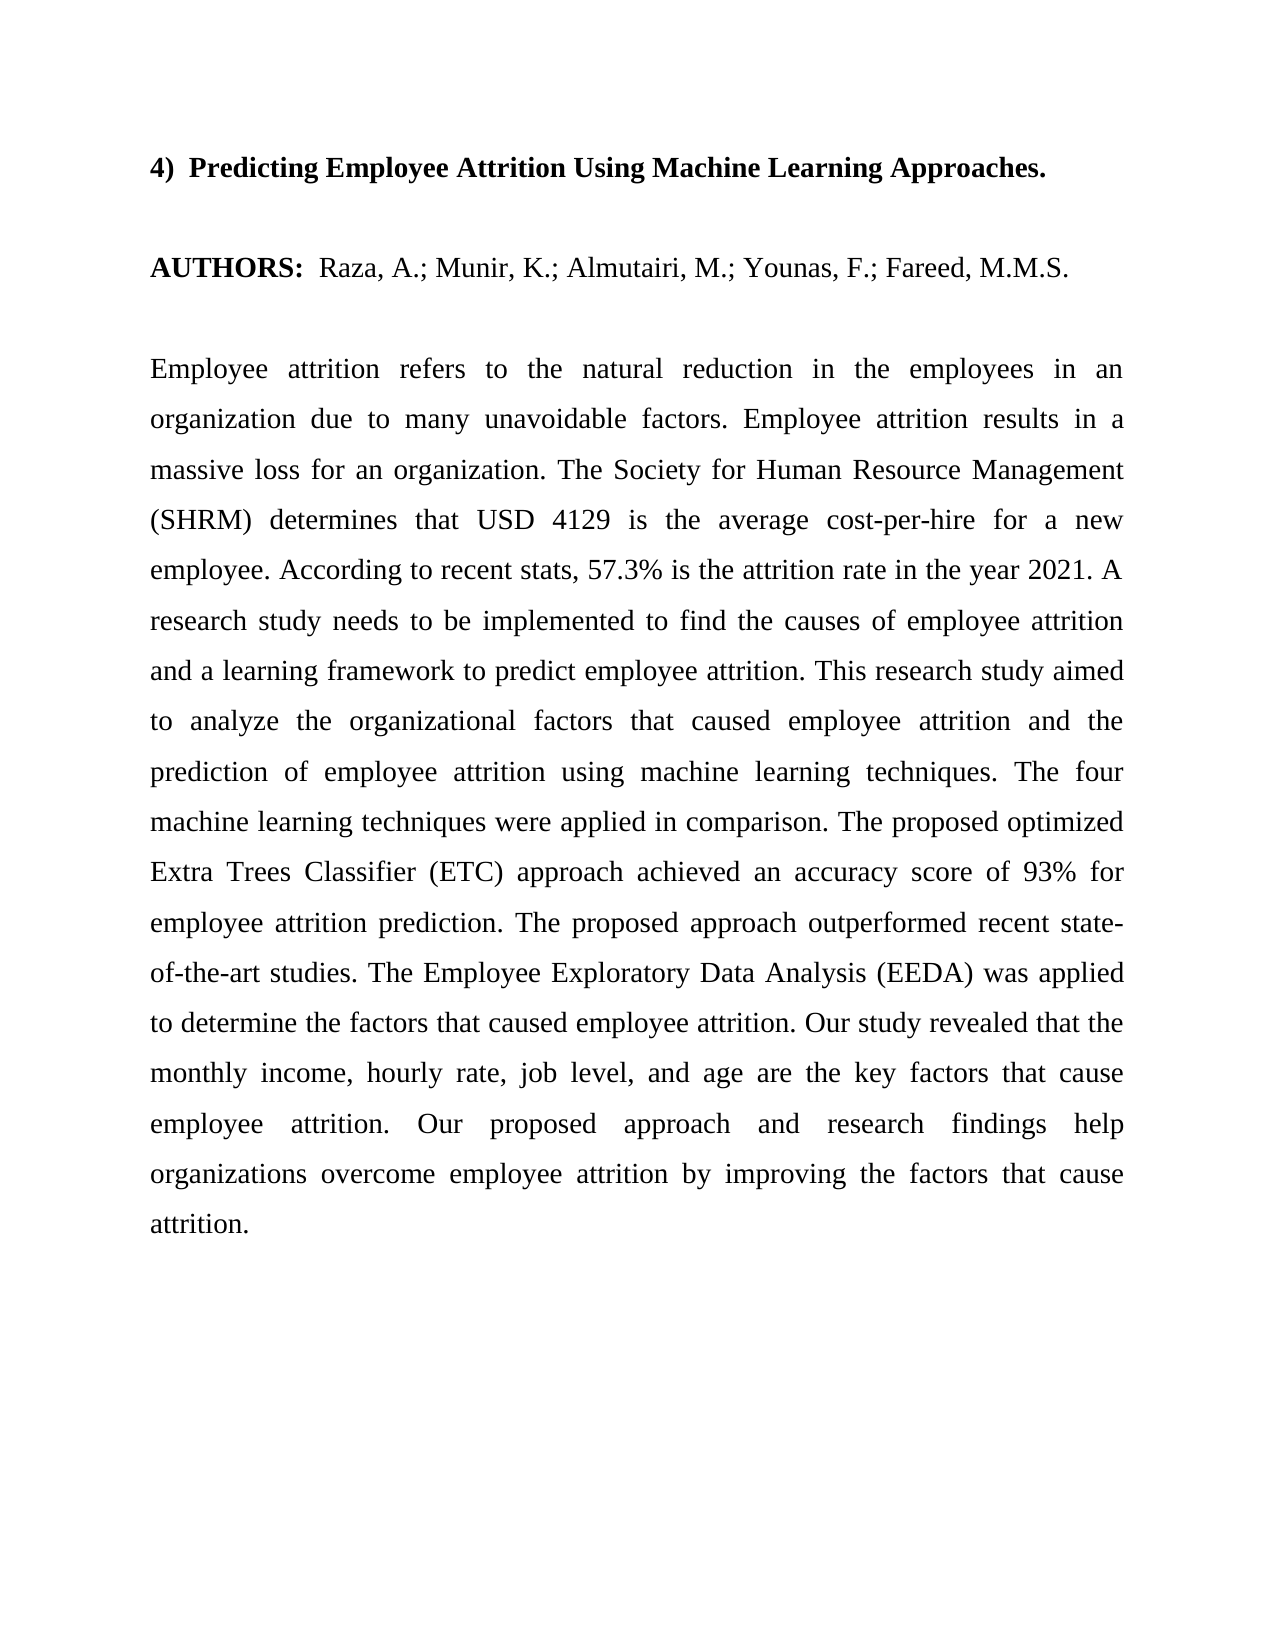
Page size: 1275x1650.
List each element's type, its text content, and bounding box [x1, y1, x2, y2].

text 4) Predicting Employee Attrition Using Machine Learning Approaches. [150, 150, 1125, 183]
text AUTHORS: Raza, A.; Munir, K.; Almutairi, M.; Younas, F.; Fareed, M.M.S. [150, 251, 1125, 284]
text Employee attrition refers to the natural reduction in the employees in an organization due to many unavoidable factors. Employee attrition results in a massive loss for an organization. The Society for Human Resource Management (SHRM) determines that USD 4129 is the average cost-per-hire for a new employee. According to recent stats, 57.3% is the attrition rate in the year 2021. A research study needs to be implemented to find the causes of employee attrition and a learning framework to predict employee attrition. This research study aimed to analyze the organizational factors that caused employee attrition and the prediction of employee attrition using machine learning techniques. The four machine learning techniques were applied in comparison. The proposed optimized Extra Trees Classifier (ETC) approach achieved an accuracy score of 93% for employee attrition prediction. The proposed approach outperformed recent state-of-the-art studies. The Employee Exploratory Data Analysis (EEDA) was applied to determine the factors that caused employee attrition. Our study revealed that the monthly income, hourly rate, job level, and age are the key factors that cause employee attrition. Our proposed approach and research findings help organizations overcome employee attrition by improving the factors that cause attrition. [150, 351, 1125, 1240]
